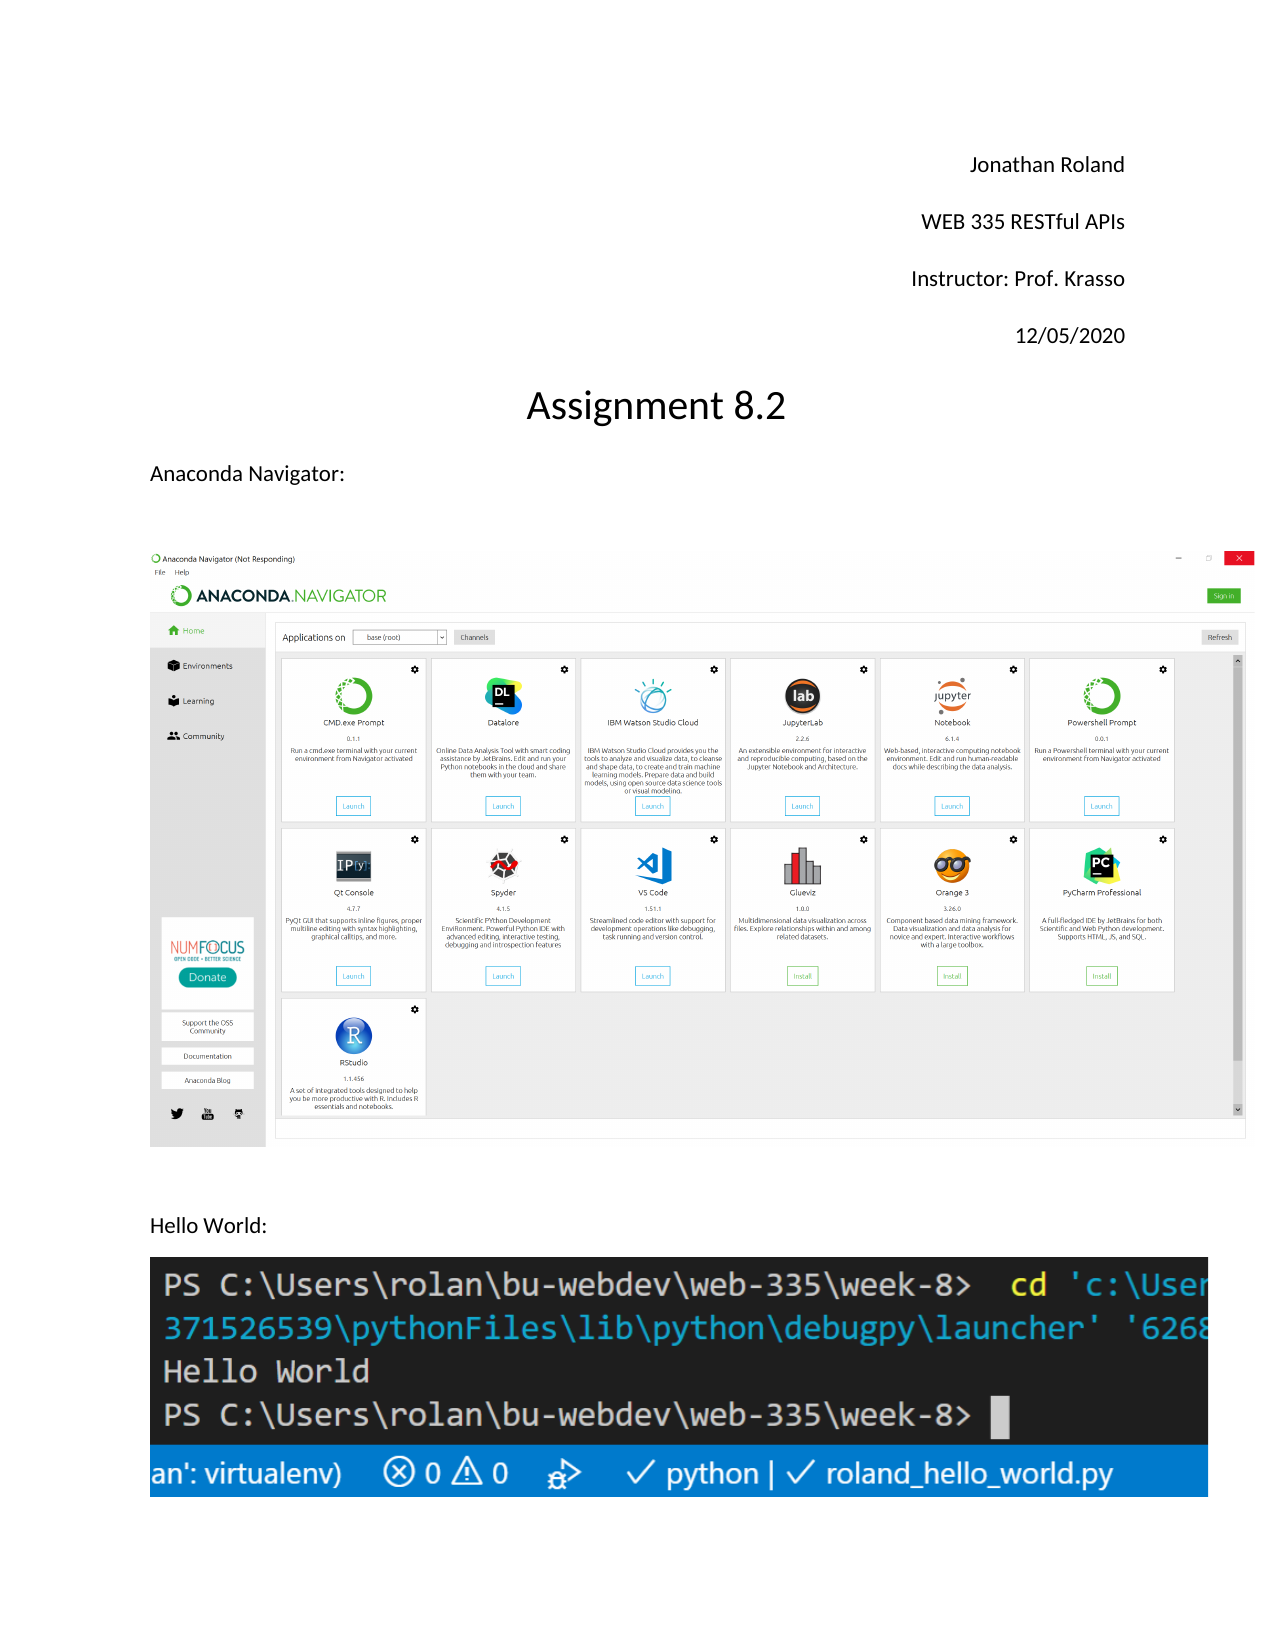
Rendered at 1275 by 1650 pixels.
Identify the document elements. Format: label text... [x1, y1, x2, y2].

text 12/05/2020 [187, 322, 1125, 349]
picture [150, 1257, 1209, 1497]
text Assignment 8.2 [187, 379, 1125, 429]
text Instructor: Prof. Krasso [187, 264, 1125, 292]
picture [150, 551, 1255, 1147]
text WEB 335 RESTful APIs [187, 207, 1125, 235]
text Anaconda Navigator: [150, 459, 1125, 487]
text Hello World: [150, 1211, 1125, 1239]
text Jonathan Roland [187, 150, 1125, 178]
